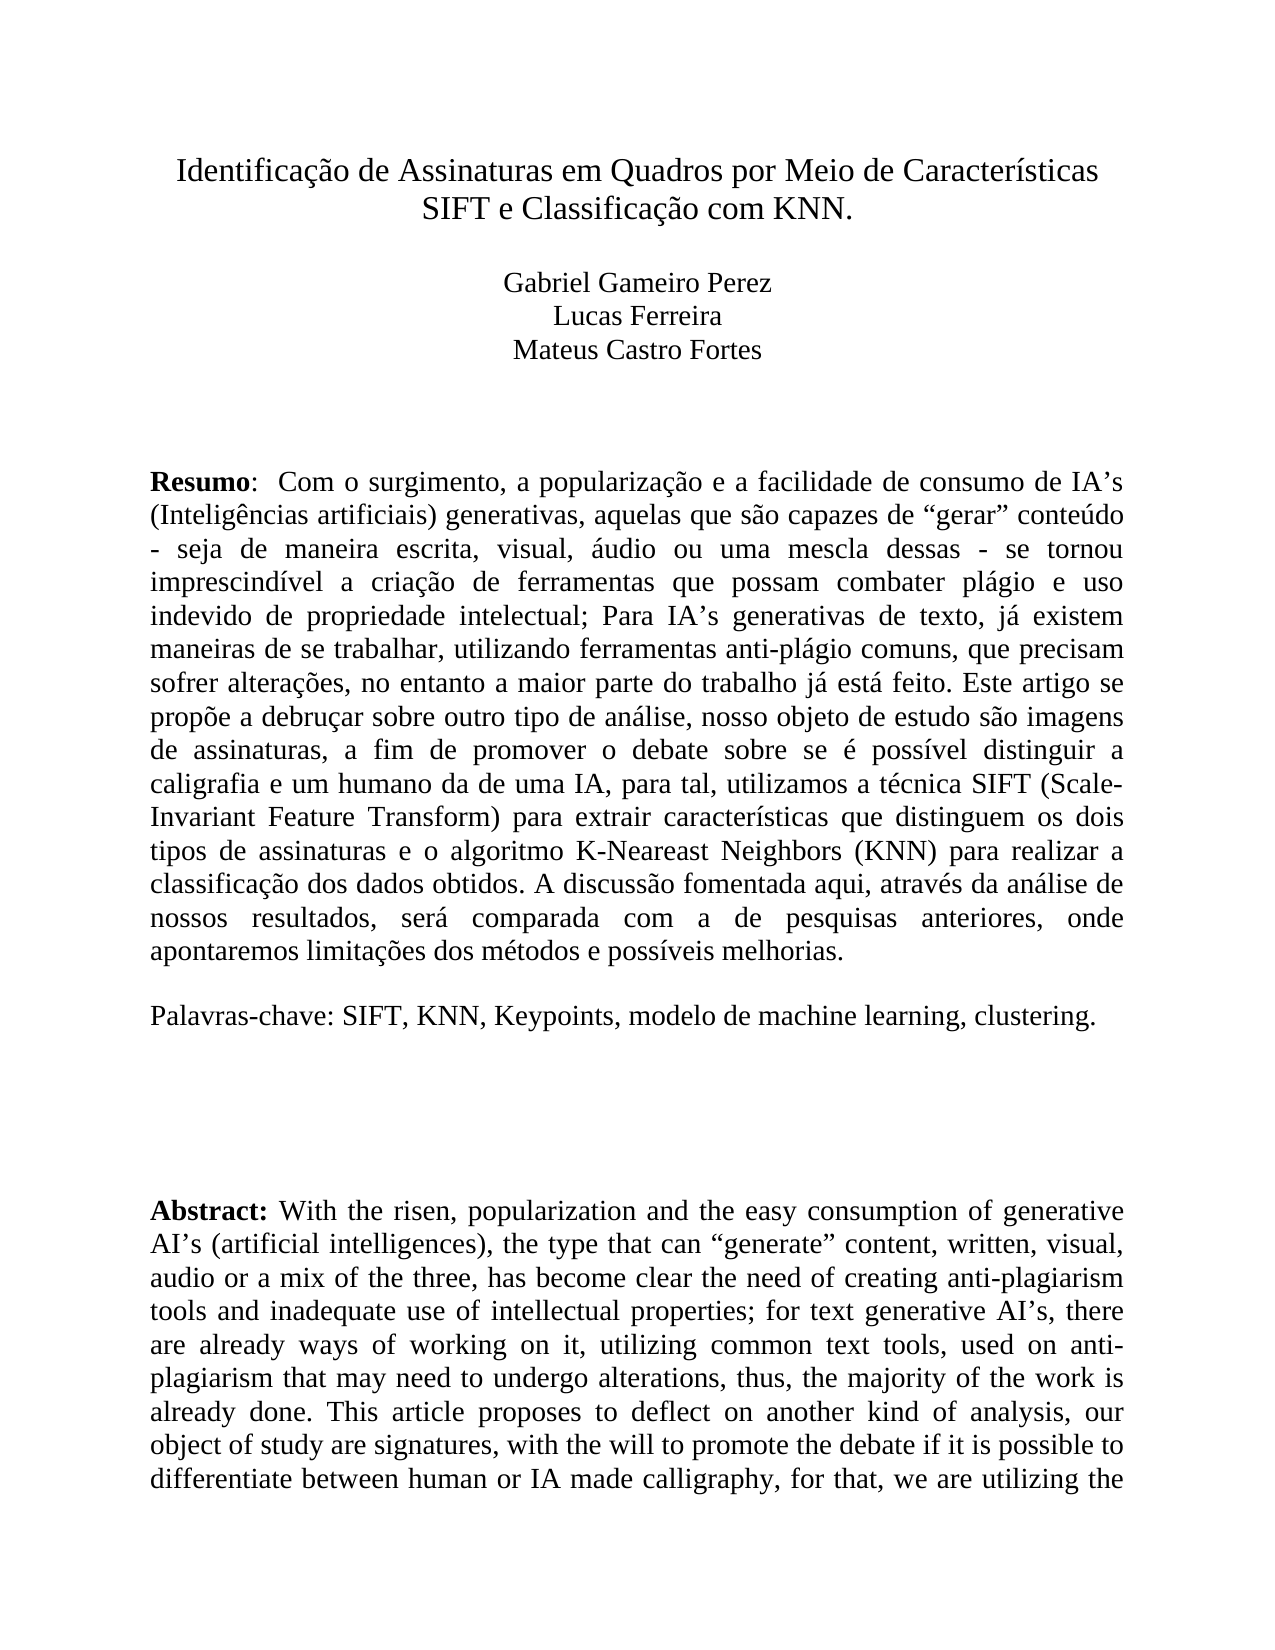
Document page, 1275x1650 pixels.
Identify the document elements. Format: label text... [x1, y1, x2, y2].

text Lucas Ferreira Mateus Castro Fortes [150, 298, 1125, 366]
text Identificação de Assinaturas em Quadros por Meio de Características SIFT e Classificação com KNN. [150, 150, 1125, 227]
text Resumo: Com o surgimento, a popularização e a facilidade de consumo de IA’s (Inteligências artificiais) generativas, aquelas que são capazes de “gerar” conteúdo - seja de maneira escrita, visual, áudio ou uma mescla dessas - se tornou imprescindível a criação de ferramentas que possam combater plágio e uso indevido de propriedade intelectual; Para IA’s generativas de texto, já existem maneiras de se trabalhar, utilizando ferramentas anti-plágio comuns, que precisam sofrer alterações, no entanto a maior parte do trabalho já está feito. Este artigo se propõe a debruçar sobre outro tipo de análise, nosso objeto de estudo são imagens de assinaturas, a fim de promover o debate sobre se é possível distinguir a caligrafia e um humano da de uma IA, para tal, utilizamos a técnica SIFT (Scale-Invariant Feature Transform) para extrair características que distinguem os dois tipos de assinaturas e o algoritmo K-Neareast Neighbors (KNN) para realizar a classificação dos dados obtidos. A discussão fomentada aqui, através da análise de nossos resultados, será comparada com a de pesquisas anteriores, onde apontaremos limitações dos métodos e possíveis melhorias. [150, 464, 1125, 967]
text Gabriel Gameiro Perez [150, 265, 1125, 298]
text Palavras-chave: SIFT, KNN, Keypoints, modelo de machine learning, clustering. [150, 998, 1125, 1032]
